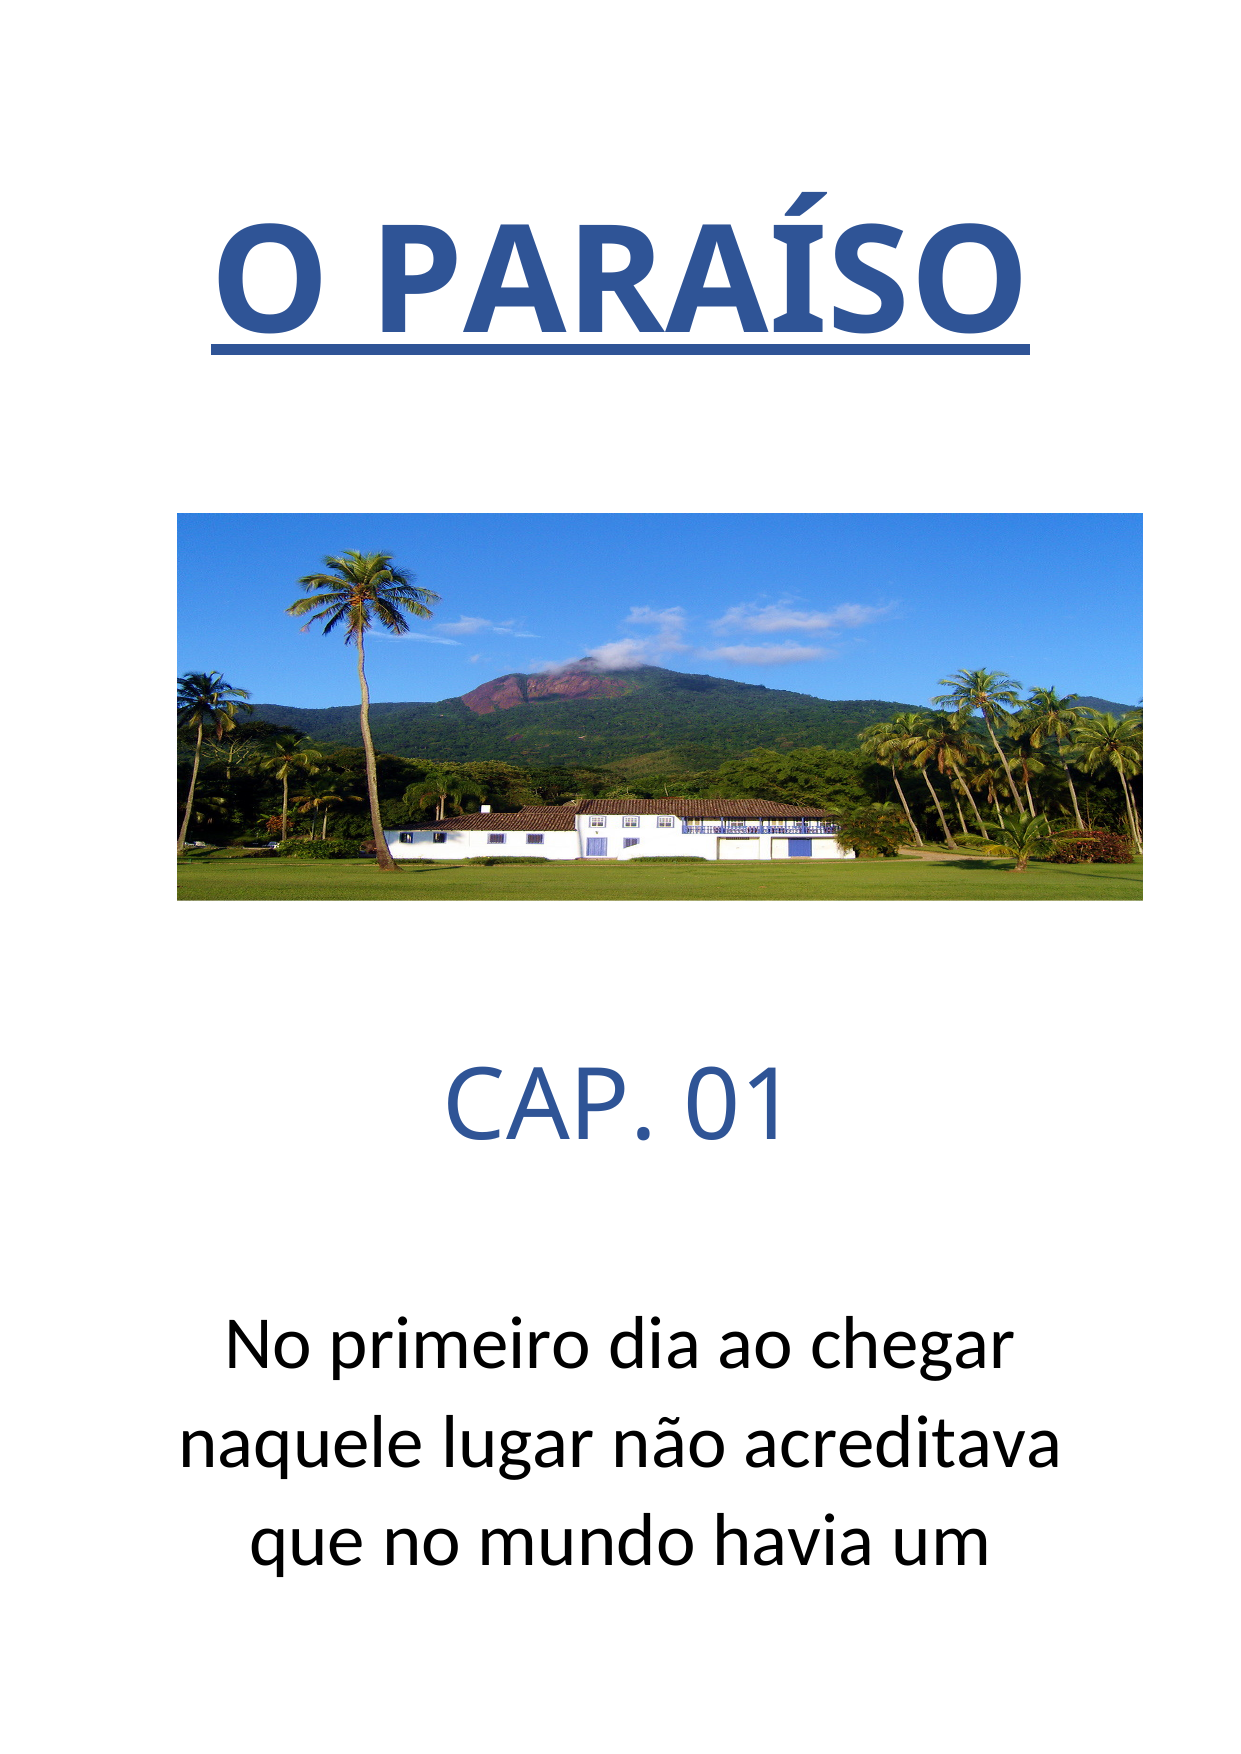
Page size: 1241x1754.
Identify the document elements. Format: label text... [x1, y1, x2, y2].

picture [177, 513, 1143, 900]
subtitle CAP. 01 [177, 1033, 1063, 1169]
subtitle O PARAÍSO [177, 173, 1063, 377]
